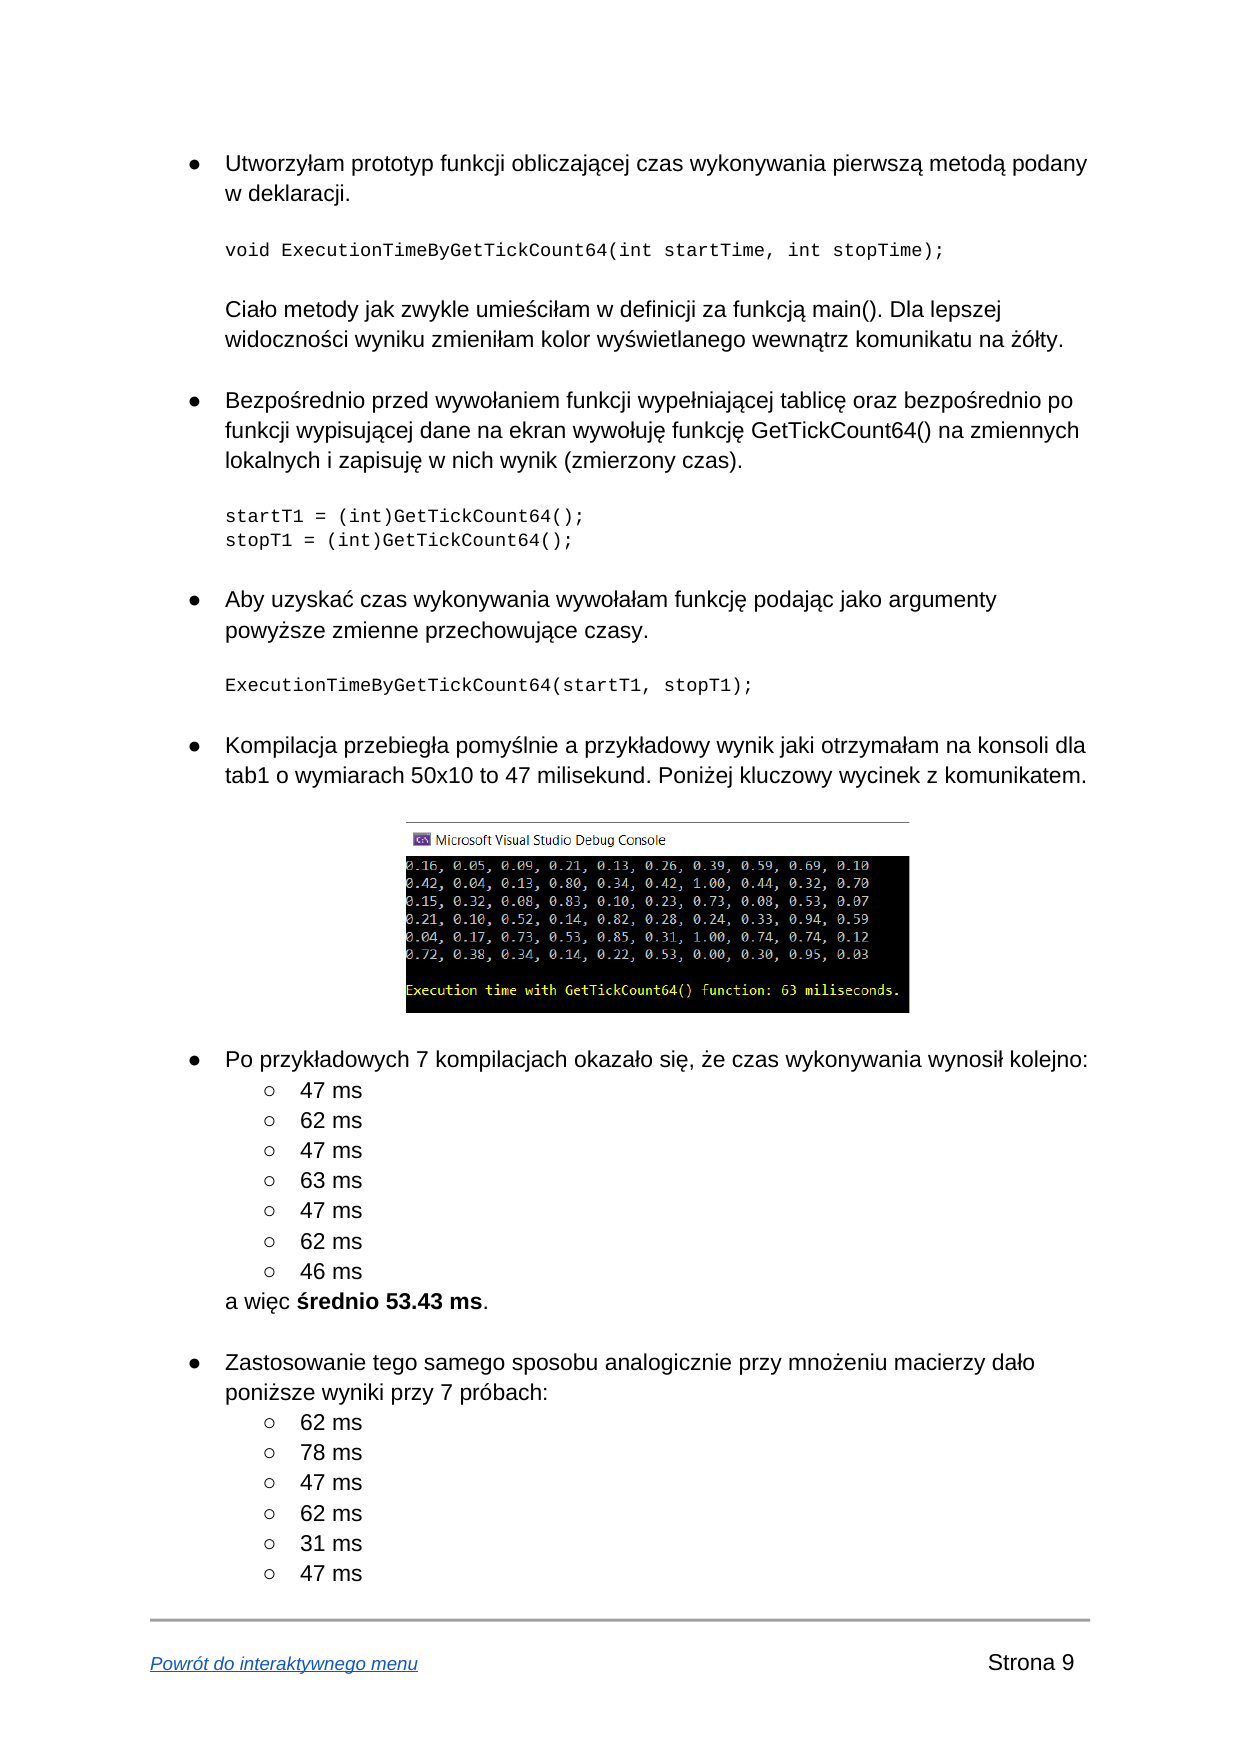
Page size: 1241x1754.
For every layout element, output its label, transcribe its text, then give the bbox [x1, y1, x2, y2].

list 46 ms [262, 1258, 1090, 1284]
list Aby uzyskać czas wykonywania wywołałam funkcję podając jako argumenty powyższe zmienne przechowujące czasy. ExecutionTimeByGetTickCount64(startT1, stopT1); [187, 586, 1090, 728]
text void ExecutionTimeByGetTickCount64(int startTime, int stopTime); [225, 241, 1090, 292]
list 62 ms [262, 1409, 1090, 1435]
list 62 ms [262, 1228, 1090, 1254]
list 62 ms [262, 1499, 1090, 1526]
picture [406, 822, 910, 1013]
list 47 ms [262, 1560, 1090, 1586]
list Bezpośrednio przed wywołaniem funkcji wypełniającej tablicę oraz bezpośrednio po funkcji wypisującej dane na ekran wywołuję funkcję GetTickCount64() na zmiennych lokalnych i zapisuję w nich wynik (zmierzony czas). startT1 = (int)GetTickCount64(); [187, 387, 1090, 528]
list Po przykładowych 7 kompilacjach okazało się, że czas wykonywania wynosił kolejno: [187, 1046, 1090, 1073]
text a więc średnio 53.43 ms. [225, 1288, 1090, 1345]
list 62 ms [262, 1107, 1090, 1133]
list 31 ms [262, 1530, 1090, 1556]
list Utworzyłam prototyp funkcji obliczającej czas wykonywania pierwszą metodą podany w deklaracji. [187, 150, 1090, 237]
list 78 ms [262, 1439, 1090, 1466]
text stopT1 = (int)GetTickCount64(); [225, 531, 1090, 582]
list Zastosowanie tego samego sposobu analogicznie przy mnożeniu macierzy dało poniższe wyniki przy 7 próbach: [187, 1348, 1090, 1405]
list 47 ms [262, 1197, 1090, 1224]
text Ciało metody jak zwykle umieściłam w definicji za funkcją main(). Dla lepszej widoczności wyniku zmieniłam kolor wyświetlanego wewnątrz komunikatu na żółty. [225, 296, 1090, 352]
list 47 ms [262, 1469, 1090, 1496]
list Kompilacja przebiegła pomyślnie a przykładowy wynik jaki otrzymałam na konsoli dla tab1 o wymiarach 50x10 to 47 milisekund. Poniżej kluczowy wycinek z komunikatem. [187, 732, 1090, 788]
list 47 ms [262, 1137, 1090, 1163]
list 47 ms [262, 1077, 1090, 1103]
list 63 ms [262, 1167, 1090, 1194]
